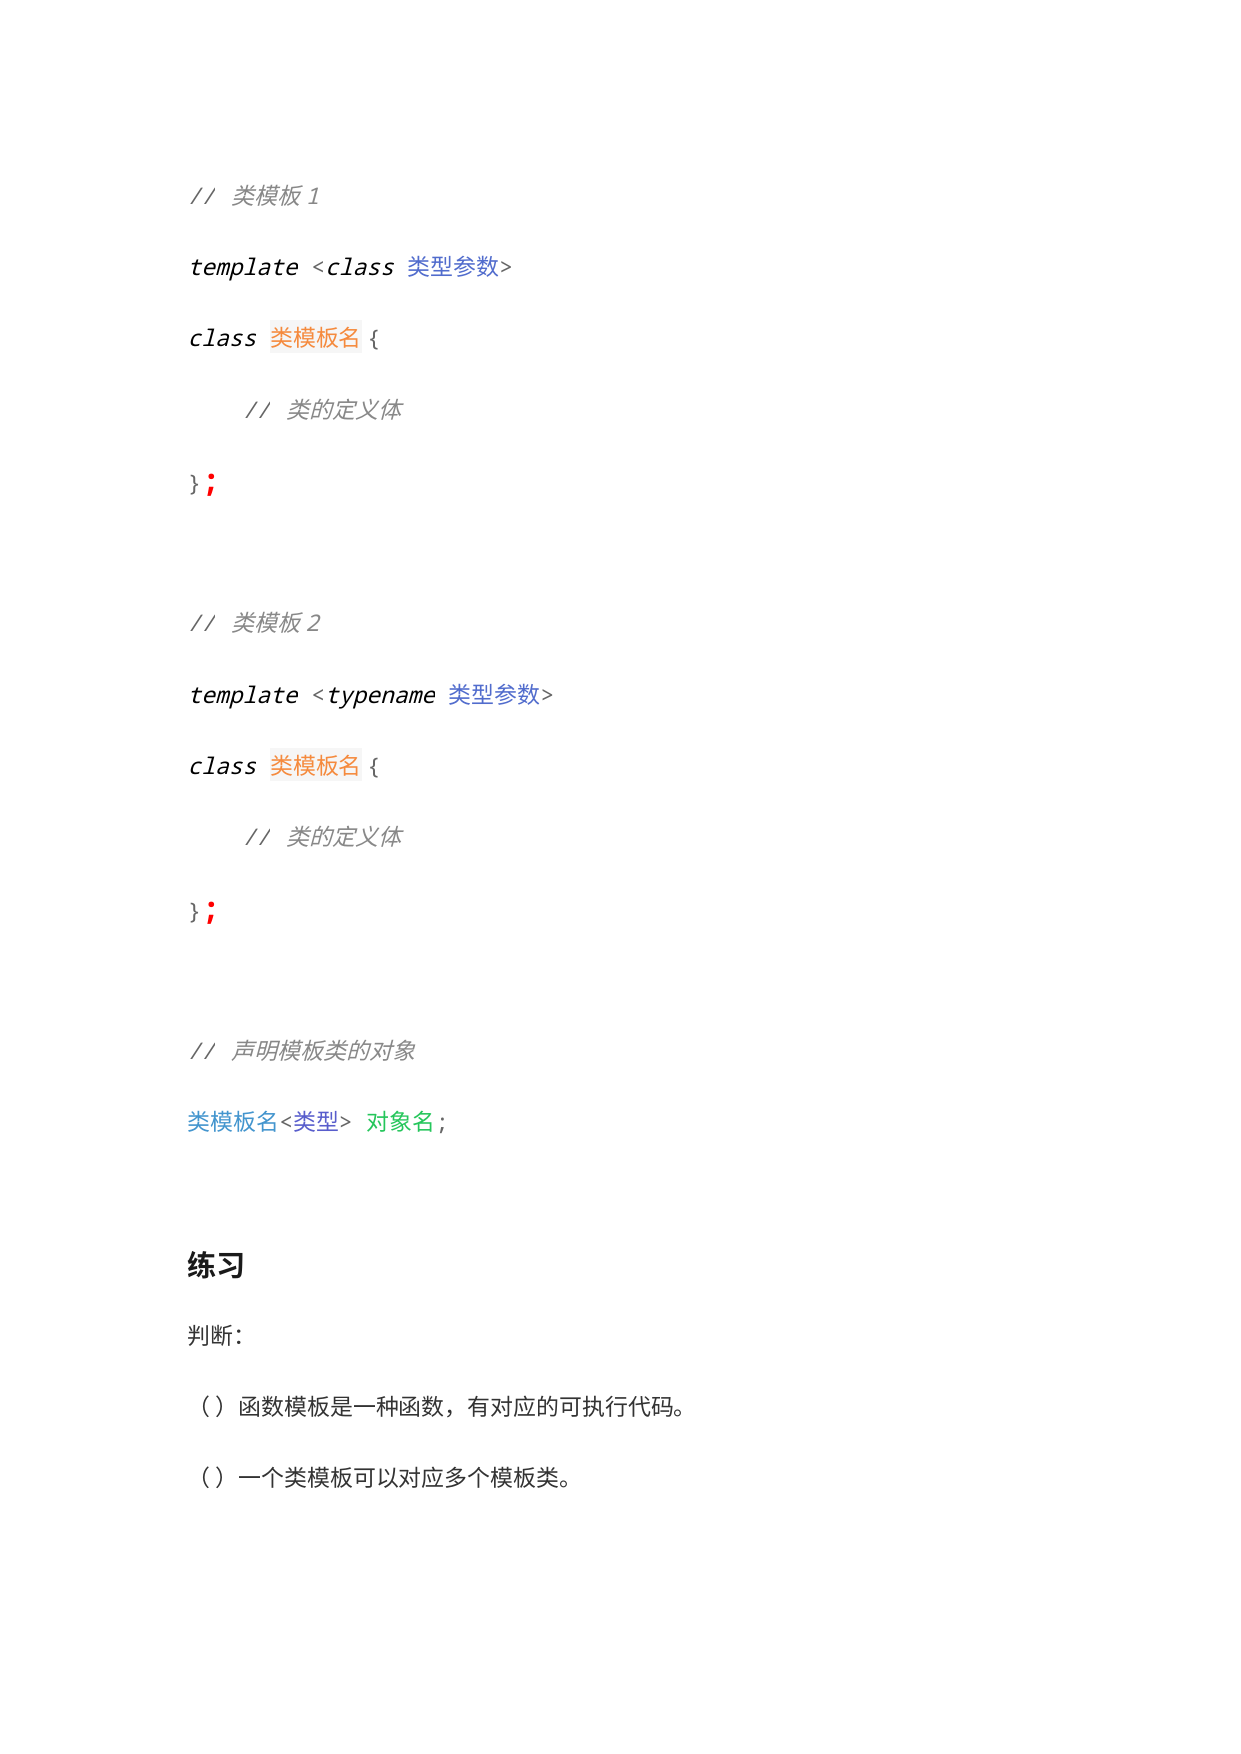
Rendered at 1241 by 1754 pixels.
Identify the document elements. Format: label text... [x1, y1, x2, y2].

text （ ）一个类模板可以对应多个模板类。 [187, 1444, 1053, 1509]
text 练习 [187, 1231, 1053, 1296]
text 判断： [187, 1302, 1053, 1367]
text // 类的定义体 [187, 803, 1053, 868]
text class 类模板名 { [187, 304, 1053, 369]
text }; [187, 874, 1053, 939]
text // 类模板 2 [187, 589, 1053, 654]
text class 类模板名 { [187, 732, 1053, 797]
text template <typename 类型参数> [187, 661, 1053, 726]
text // 类模板 1 [187, 162, 1053, 227]
text // 类的定义体 [187, 376, 1053, 441]
text （ ）函数模板是一种函数，有对应的可执行代码。 [187, 1373, 1053, 1438]
text 类模板名<类型> 对象名; [187, 1088, 1053, 1153]
text template <class 类型参数> [187, 233, 1053, 298]
text }; [187, 447, 1053, 512]
text // 声明模板类的对象 [187, 1017, 1053, 1082]
